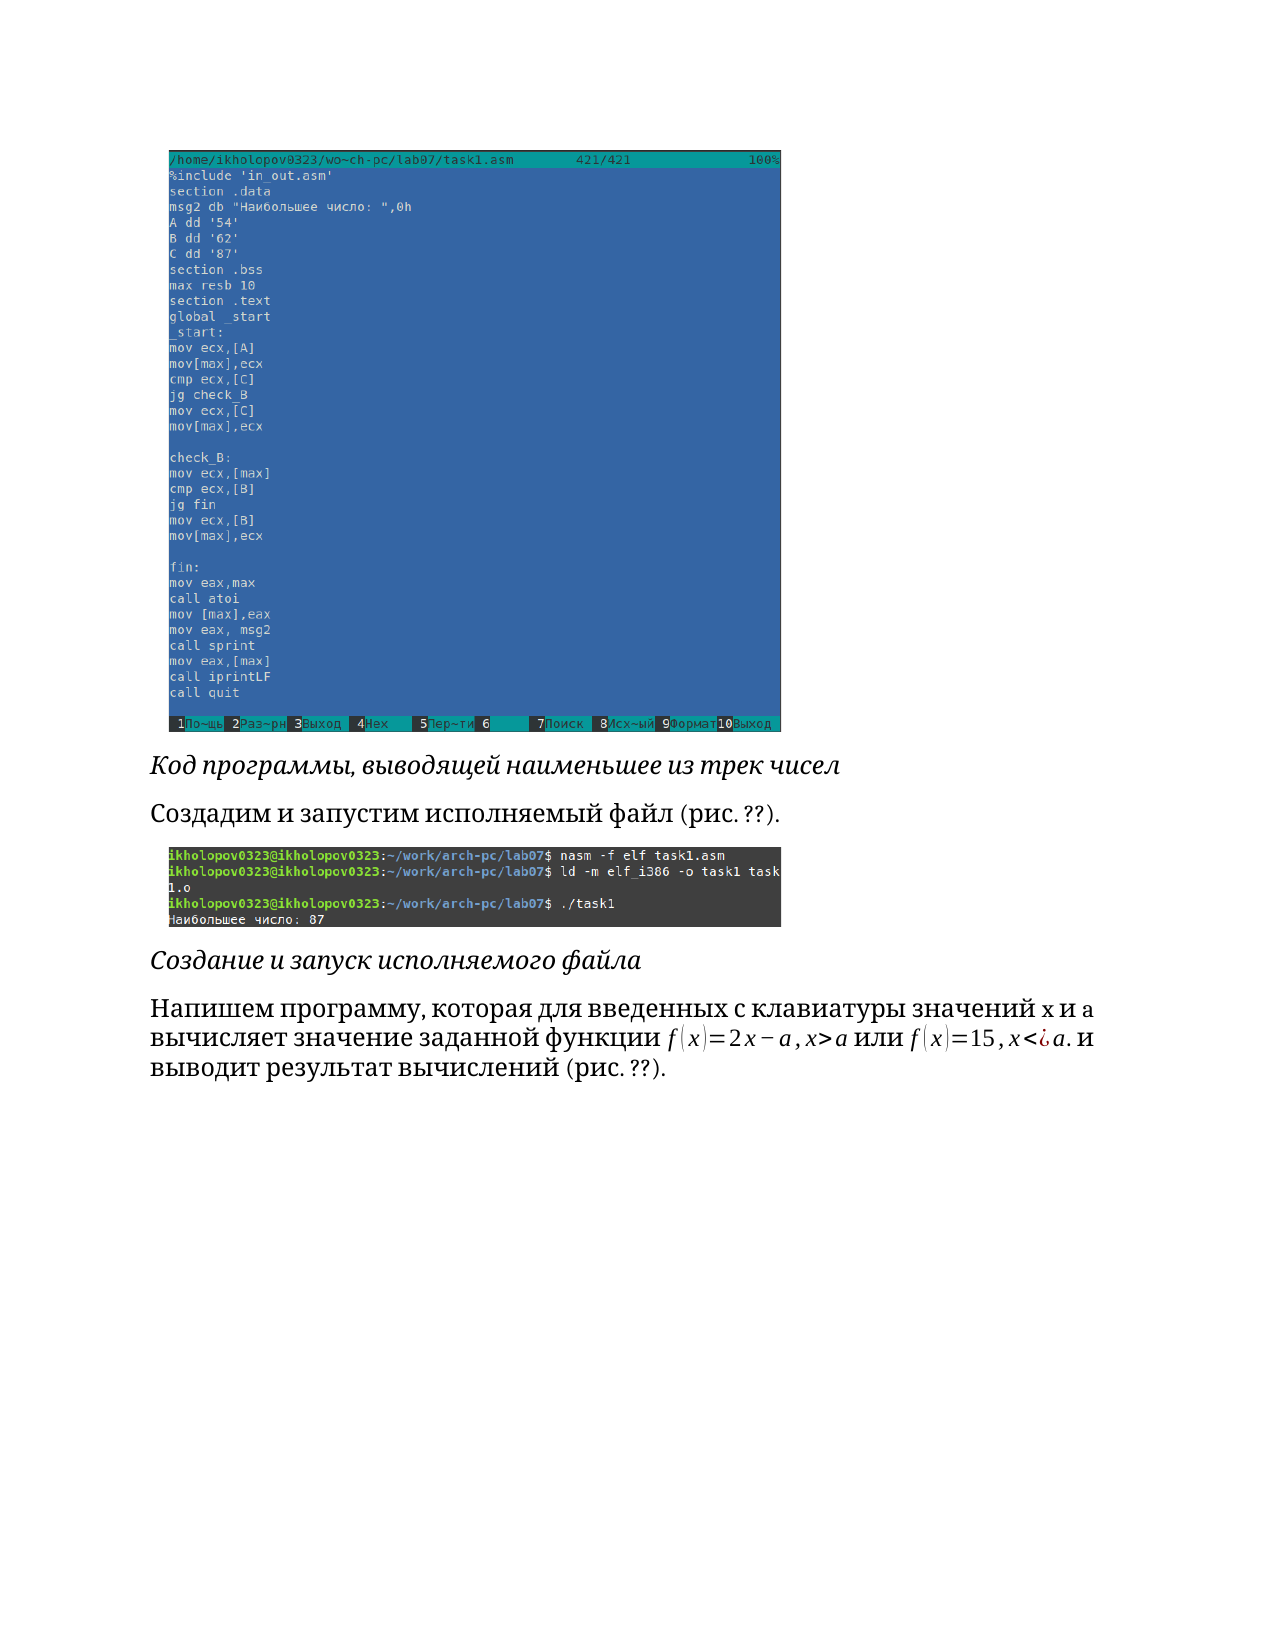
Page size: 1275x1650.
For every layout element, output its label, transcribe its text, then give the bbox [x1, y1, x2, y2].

text Создадим и запустим исполняемый файл (рис. ??). [150, 799, 1125, 828]
picture [168, 847, 782, 927]
picture [168, 150, 782, 732]
text Создание и запуск исполняемого файла [150, 947, 1125, 976]
text Напишем программу, которая для введенных с клавиатуры значений x и a вычисляет значение заданной функции или . и выводит результат вычислений (рис. ??). [150, 994, 1125, 1083]
text Код программы, выводящей наименьшее из трек чисел [150, 752, 1125, 781]
